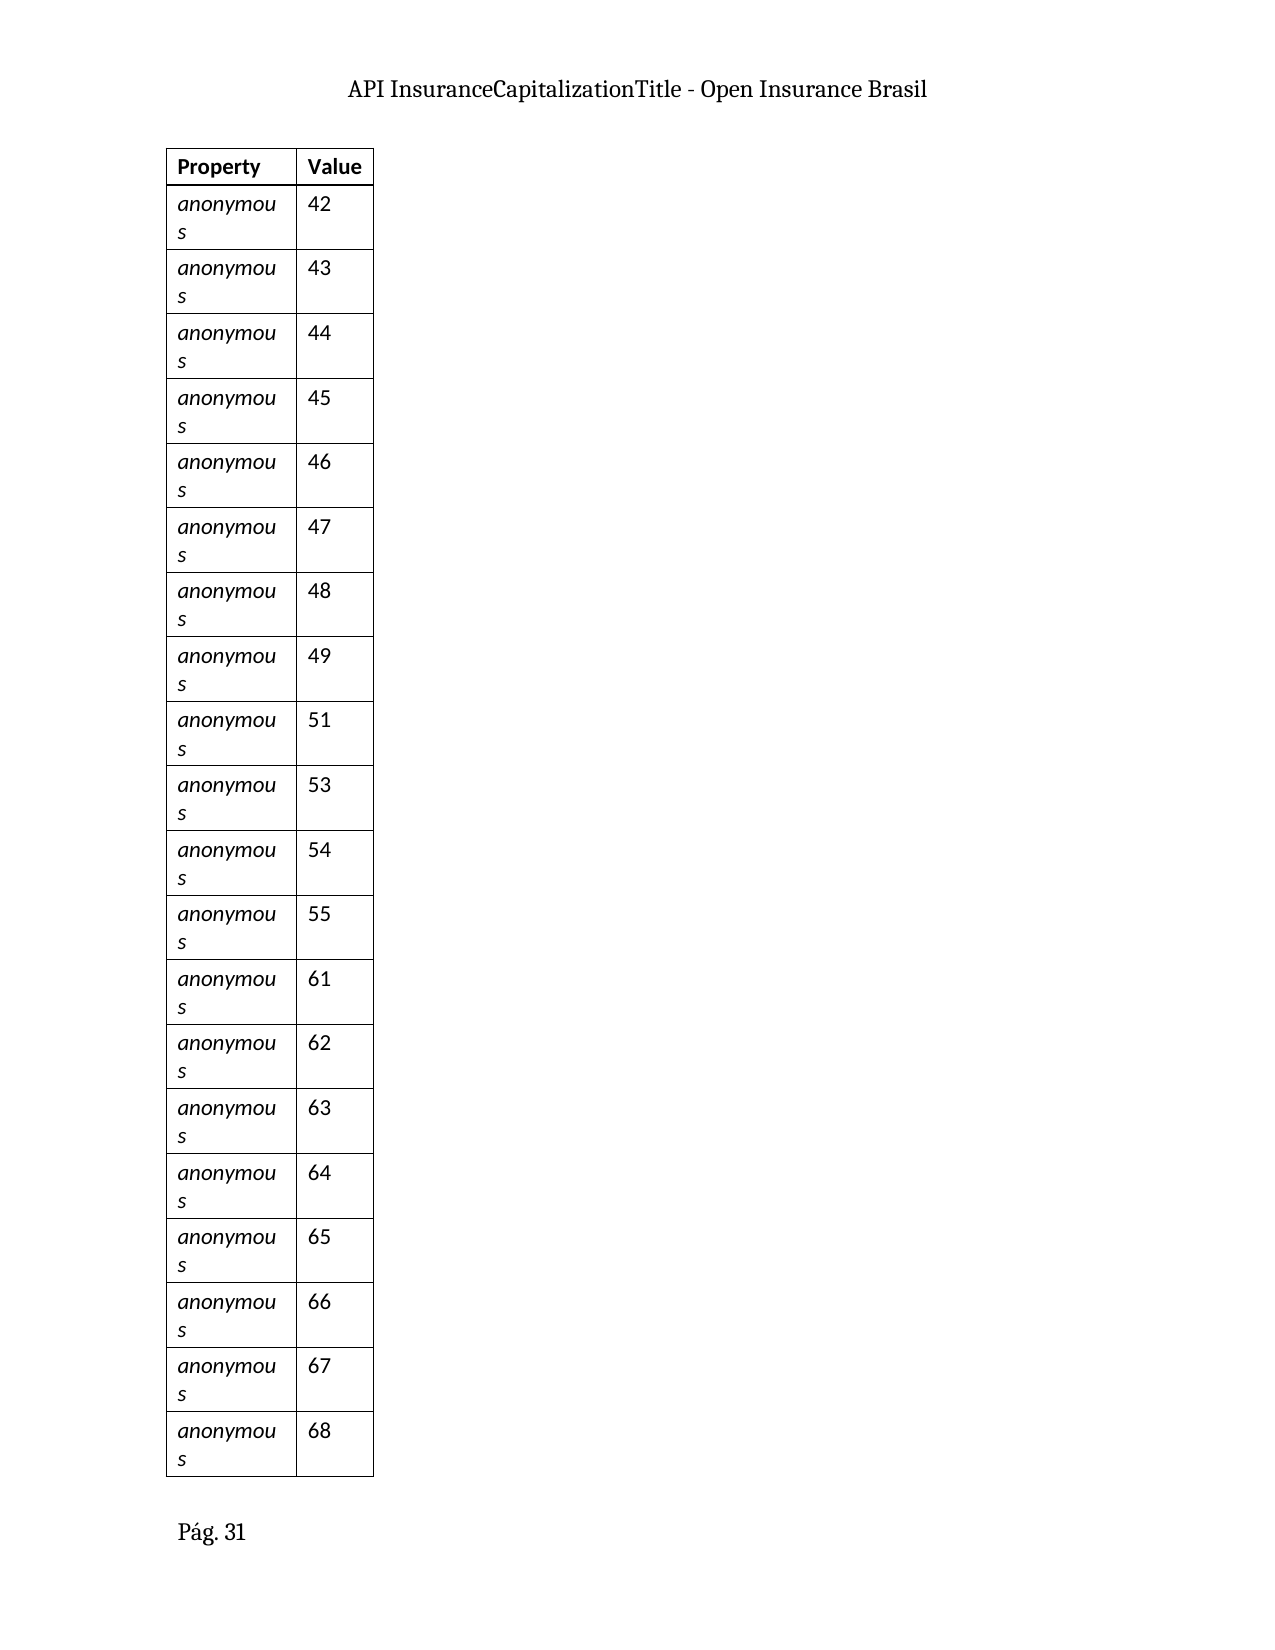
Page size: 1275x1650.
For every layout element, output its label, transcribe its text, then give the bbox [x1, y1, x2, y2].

table_header Value [297, 149, 373, 184]
table_cell anonymous [167, 1412, 296, 1476]
table_cell 68 [297, 1412, 373, 1476]
table_cell 65 [297, 1219, 373, 1282]
table_cell 62 [297, 1025, 373, 1088]
table_cell anonymous [167, 1089, 296, 1153]
table_cell 42 [297, 186, 373, 249]
table_cell anonymous [167, 508, 296, 572]
table_cell 48 [297, 573, 373, 636]
table_header Property [167, 149, 296, 184]
table_cell anonymous [167, 1219, 296, 1282]
table_cell anonymous [167, 1025, 296, 1088]
table_cell anonymous [167, 573, 296, 636]
table_cell anonymous [167, 960, 296, 1024]
table_cell anonymous [167, 896, 296, 959]
table_cell 63 [297, 1089, 373, 1153]
table_cell anonymous [167, 1154, 296, 1217]
table_cell anonymous [167, 637, 296, 701]
table_cell anonymous [167, 702, 296, 765]
table_cell 43 [297, 250, 373, 313]
table_cell 51 [297, 702, 373, 765]
table_cell 49 [297, 637, 373, 701]
table_cell anonymous [167, 314, 296, 378]
table_cell 61 [297, 960, 373, 1024]
table_cell 47 [297, 508, 373, 572]
table_cell 46 [297, 444, 373, 507]
table_cell anonymous [167, 186, 296, 249]
table_cell anonymous [167, 250, 296, 313]
table_cell 64 [297, 1154, 373, 1217]
table_cell 67 [297, 1348, 373, 1411]
table_cell anonymous [167, 1283, 296, 1347]
table_cell anonymous [167, 379, 296, 442]
table_cell 55 [297, 896, 373, 959]
table_cell anonymous [167, 444, 296, 507]
table_cell anonymous [167, 831, 296, 894]
table_cell anonymous [167, 1348, 296, 1411]
table_cell 54 [297, 831, 373, 894]
table_cell 66 [297, 1283, 373, 1347]
table_cell 45 [297, 379, 373, 442]
table_cell 53 [297, 766, 373, 830]
table_cell 44 [297, 314, 373, 378]
table_cell anonymous [167, 766, 296, 830]
